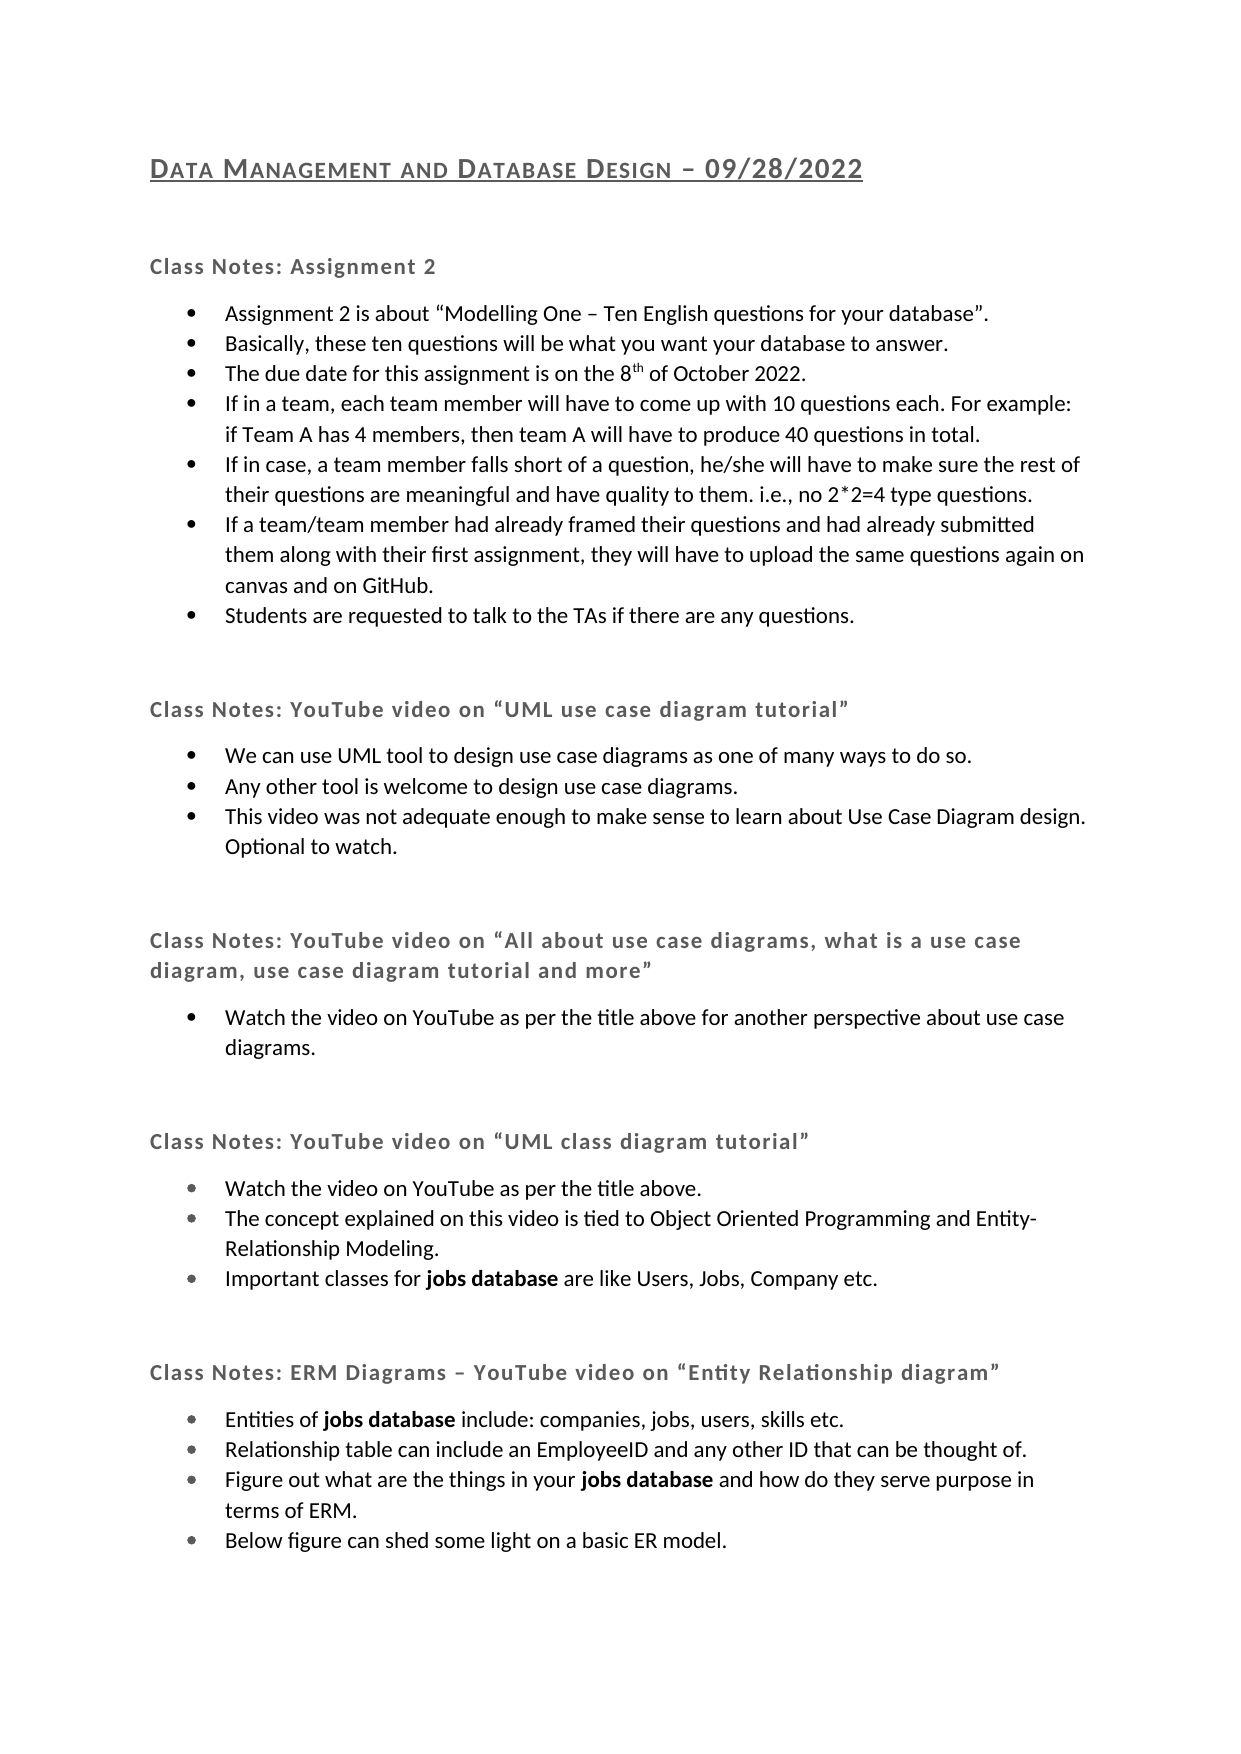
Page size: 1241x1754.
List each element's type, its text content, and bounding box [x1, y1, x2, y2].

list If a team/team member had already framed their questions and had already submitted them along with their first assignment, they will have to upload the same questions again on canvas and on GitHub. [187, 510, 1090, 599]
list Figure out what are the things in your jobs database and how do they serve purpose in terms of ERM. [187, 1466, 1090, 1524]
text Class Notes: YouTube video on “All about use case diagrams, what is a use case diagram, use case diagram tutorial and more” [150, 926, 1090, 984]
list Relationship table can include an EmployeeID and any other ID that can be thought of. [187, 1435, 1090, 1463]
list The concept explained on this video is tied to Object Oriented Programming and Entity-Relationship Modeling. [187, 1204, 1090, 1262]
list Entities of jobs database include: companies, jobs, users, skills etc. [187, 1405, 1090, 1433]
list Watch the video on YouTube as per the title above. [187, 1174, 1090, 1202]
list Assignment 2 is about “Modelling One – Ten English questions for your database”. [187, 299, 1090, 327]
subtitle Class Notes: Assignment 2 [150, 252, 1090, 280]
list The due date for this assignment is on the 8th of October 2022. [187, 359, 1090, 387]
text Class Notes: YouTube video on “UML use case diagram tutorial” [150, 695, 1090, 723]
list Watch the video on YouTube as per the title above for another perspective about use case diagrams. [187, 1003, 1090, 1061]
text Class Notes: YouTube video on “UML class diagram tutorial” [150, 1127, 1090, 1155]
list This video was not adequate enough to make sense to learn about Use Case Diagram design. Optional to watch. [187, 802, 1090, 860]
list Important classes for jobs database are like Users, Jobs, Company etc. [187, 1264, 1090, 1292]
list Basically, these ten questions will be what you want your database to answer. [187, 329, 1090, 357]
list If in a team, each team member will have to come up with 10 questions each. For example: if Team A has 4 members, then team A will have to produce 40 questions in total. [187, 389, 1090, 448]
list Below figure can shed some light on a basic ER model. [187, 1526, 1090, 1554]
list Any other tool is welcome to design use case diagrams. [187, 772, 1090, 800]
list Students are requested to talk to the TAs if there are any questions. [187, 601, 1090, 629]
list We can use UML tool to design use case diagrams as one of many ways to do so. [187, 742, 1090, 769]
list If in case, a team member falls short of a question, he/she will have to make sure the rest of their questions are meaningful and have quality to them. i.e., no 2*2=4 type questions. [187, 450, 1090, 508]
subtitle Data Management and Database Design – 09/28/2022 [150, 150, 1090, 186]
text Class Notes: ERM Diagrams – YouTube video on “Entity Relationship diagram” [150, 1358, 1090, 1386]
